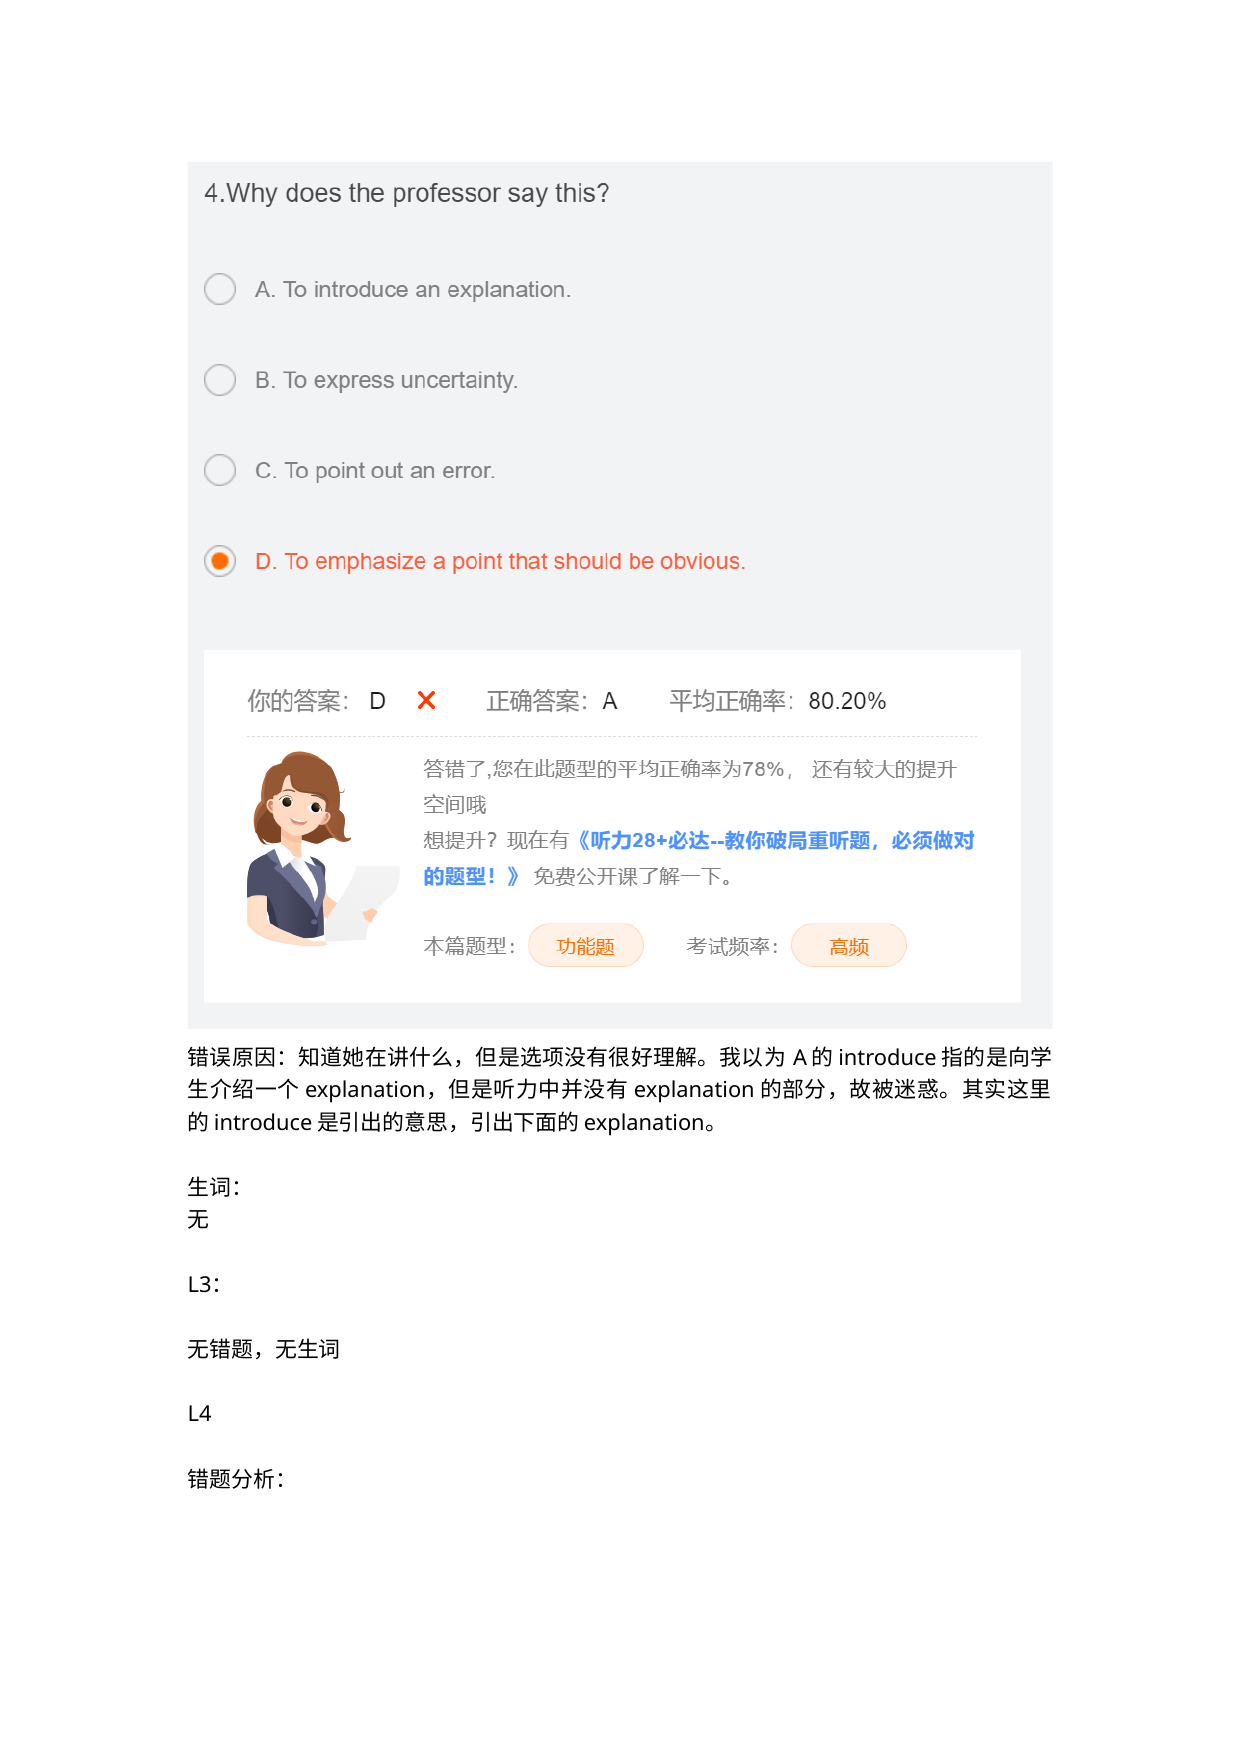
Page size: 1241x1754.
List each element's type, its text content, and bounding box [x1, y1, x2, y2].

picture [187, 162, 1053, 1029]
text L3： [187, 1267, 1053, 1299]
text 无 [187, 1202, 1053, 1234]
text L4 [187, 1397, 1053, 1429]
text 无错题，无生词 [187, 1332, 1053, 1364]
text 错误原因：知道她在讲什么，但是选项没有很好理解。我以为A的introduce指的是向学生介绍一个explanation，但是听力中并没有explanation的部分，故被迷惑。其实这里的introduce是引出的意思，引出下面的explanation。 [187, 1039, 1053, 1137]
text 错题分析： [187, 1462, 1053, 1494]
text 生词： [187, 1169, 1053, 1202]
